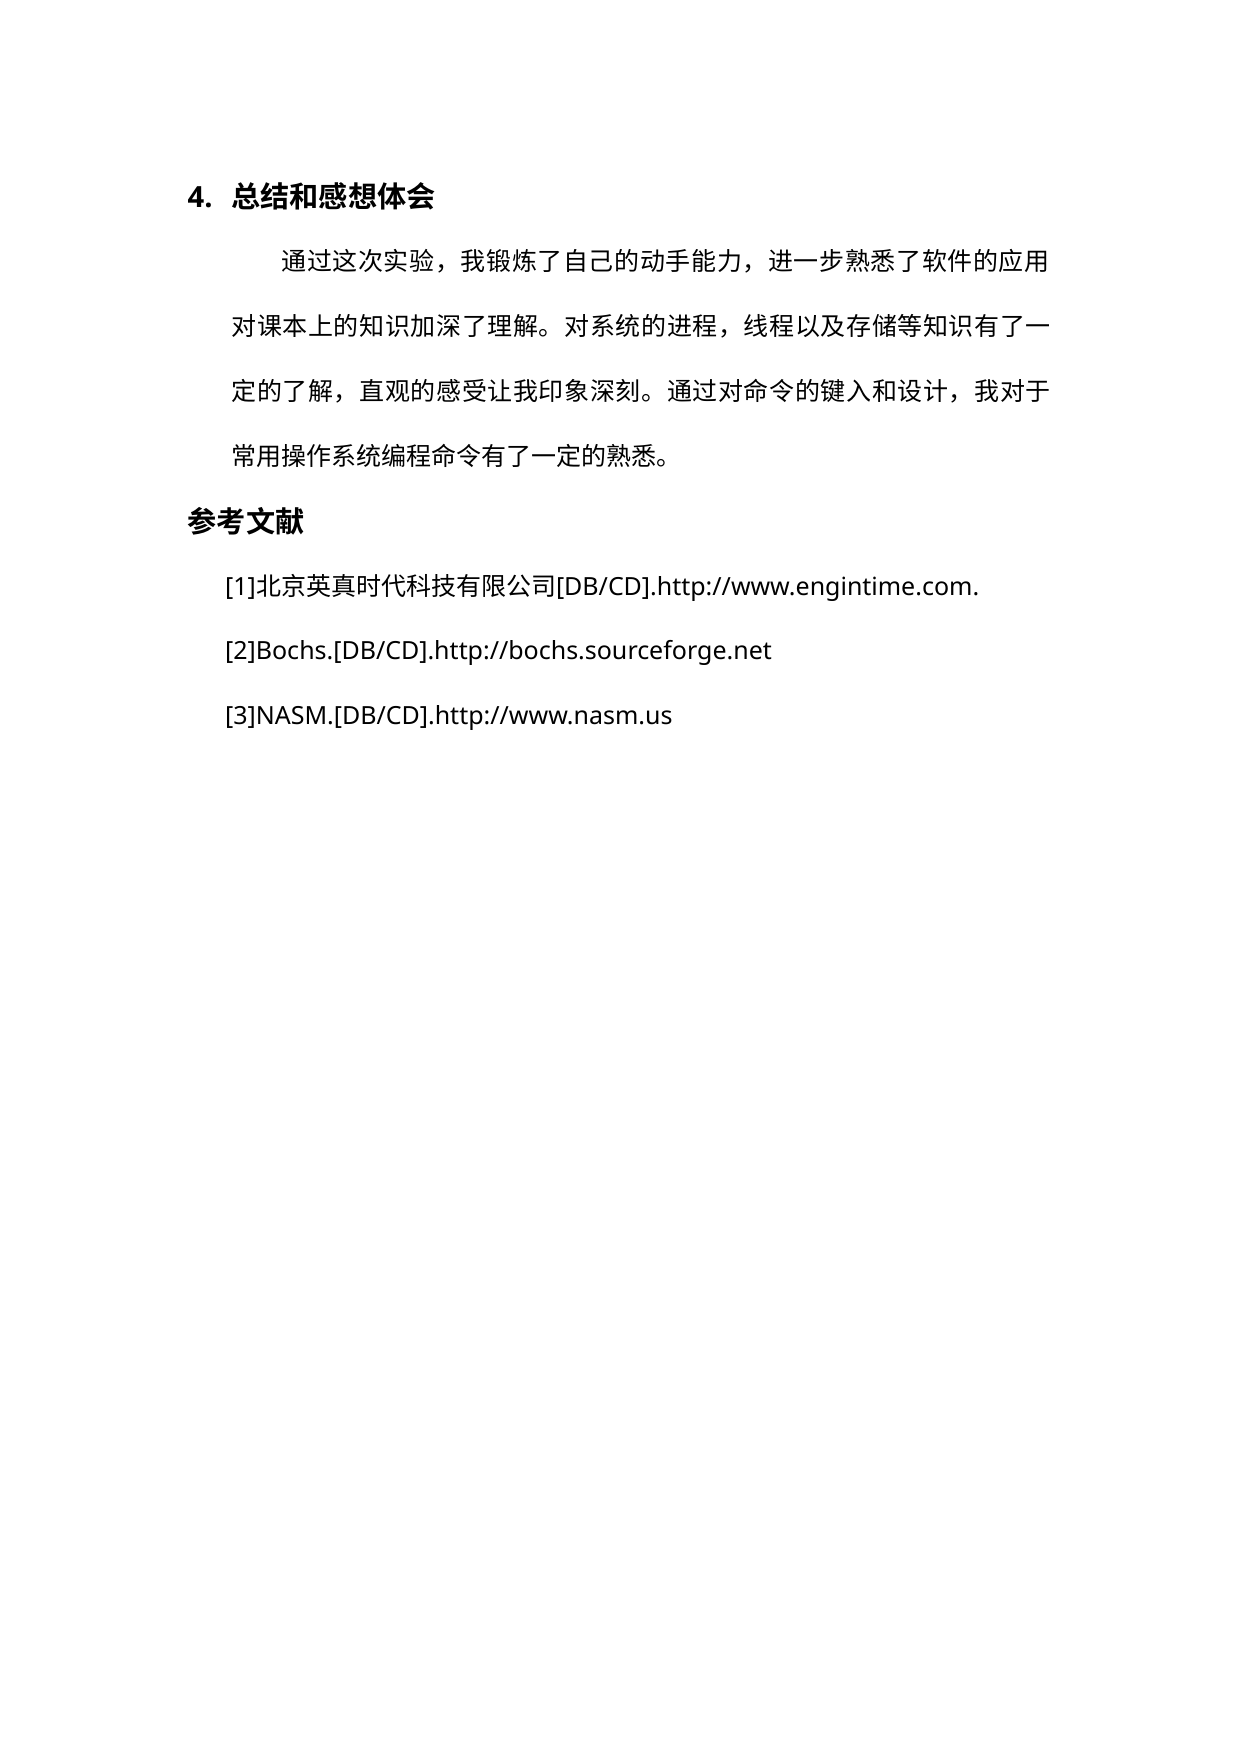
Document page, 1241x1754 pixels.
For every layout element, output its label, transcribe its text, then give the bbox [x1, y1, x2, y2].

list [1]北京英真时代科技有限公司[DB/CD].http://www.engintime.com. [225, 552, 1053, 617]
text 通过这次实验，我锻炼了自己的动手能力，进一步熟悉了软件的应用，对课本上的知识加深了理解。对系统的进程，线程以及存储等知识有了一定的了解，直观的感受让我印象深刻。通过对命令的键入和设计，我对于常用操作系统编程命令有了一定的熟悉。 [231, 227, 1053, 487]
text 参考文献 [187, 487, 1053, 552]
list [2]Bochs.[DB/CD].http://bochs.sourceforge.net [225, 617, 1053, 682]
list 总结和感想体会 [187, 162, 1053, 227]
list [3]NASM.[DB/CD].http://www.nasm.us [225, 682, 1053, 747]
